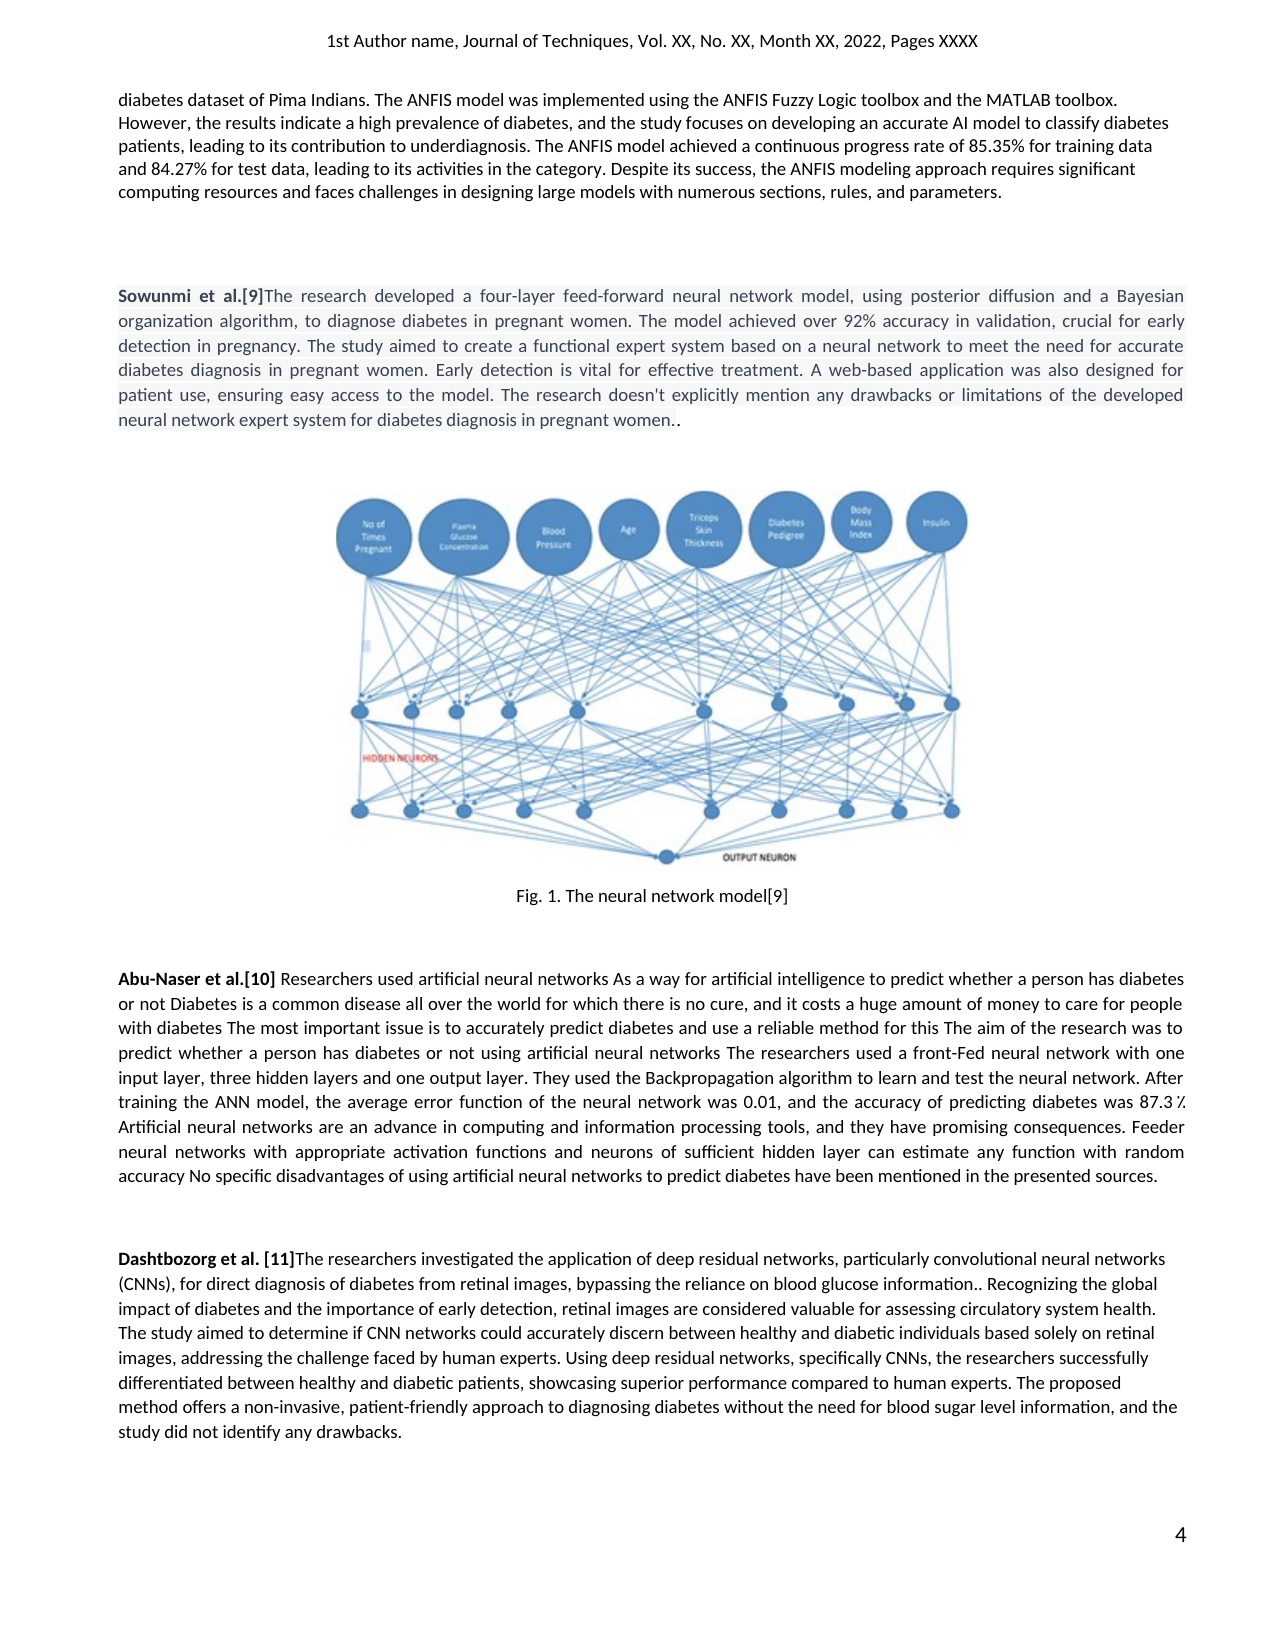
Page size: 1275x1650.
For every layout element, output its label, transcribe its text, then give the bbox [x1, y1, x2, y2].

text Dashtbozorg et al. [11]The researchers investigated the application of deep residual networks, particularly convolutional neural networks (CNNs), for direct diagnosis of diabetes from retinal images, bypassing the reliance on blood glucose information.. Recognizing the global impact of diabetes and the importance of early detection, retinal images are considered valuable for assessing circulatory system health. The study aimed to determine if CNN networks could accurately discern between healthy and diabetic individuals based solely on retinal images, addressing the challenge faced by human experts. Using deep residual networks, specifically CNNs, the researchers successfully differentiated between healthy and diabetic patients, showcasing superior performance compared to human experts. The proposed method offers a non-invasive, patient-friendly approach to diagnosing diabetes without the need for blood sugar level information, and the study did not identify any drawbacks. [118, 1247, 1186, 1443]
text Fig. 1. The neural network model[9] [118, 884, 1186, 907]
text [118, 89, 1186, 203]
text Abu-Naser et al.[10] Researchers used artificial neural networks As a way for artificial intelligence to predict whether a person has diabetes or not Diabetes is a common disease all over the world for which there is no cure, and it costs a huge amount of money to care for people with diabetes The most important issue is to accurately predict diabetes and use a reliable method for this The aim of the research was to predict whether a person has diabetes or not using artificial neural networks The researchers used a front-Fed neural network with one input layer, three hidden layers and one output layer. They used the Backpropagation algorithm to learn and test the neural network. After training the ANN model, the average error function of the neural network was 0.01, and the accuracy of predicting diabetes was 87.3٪ Artificial neural networks are an advance in computing and information processing tools, and they have promising consequences. Feeder neural networks with appropriate activation functions and neurons of sufficient hidden layer can estimate any function with random accuracy No specific disadvantages of using artificial neural networks to predict diabetes have been mentioned in the presented sources. [118, 967, 1186, 1188]
picture [335, 490, 969, 866]
